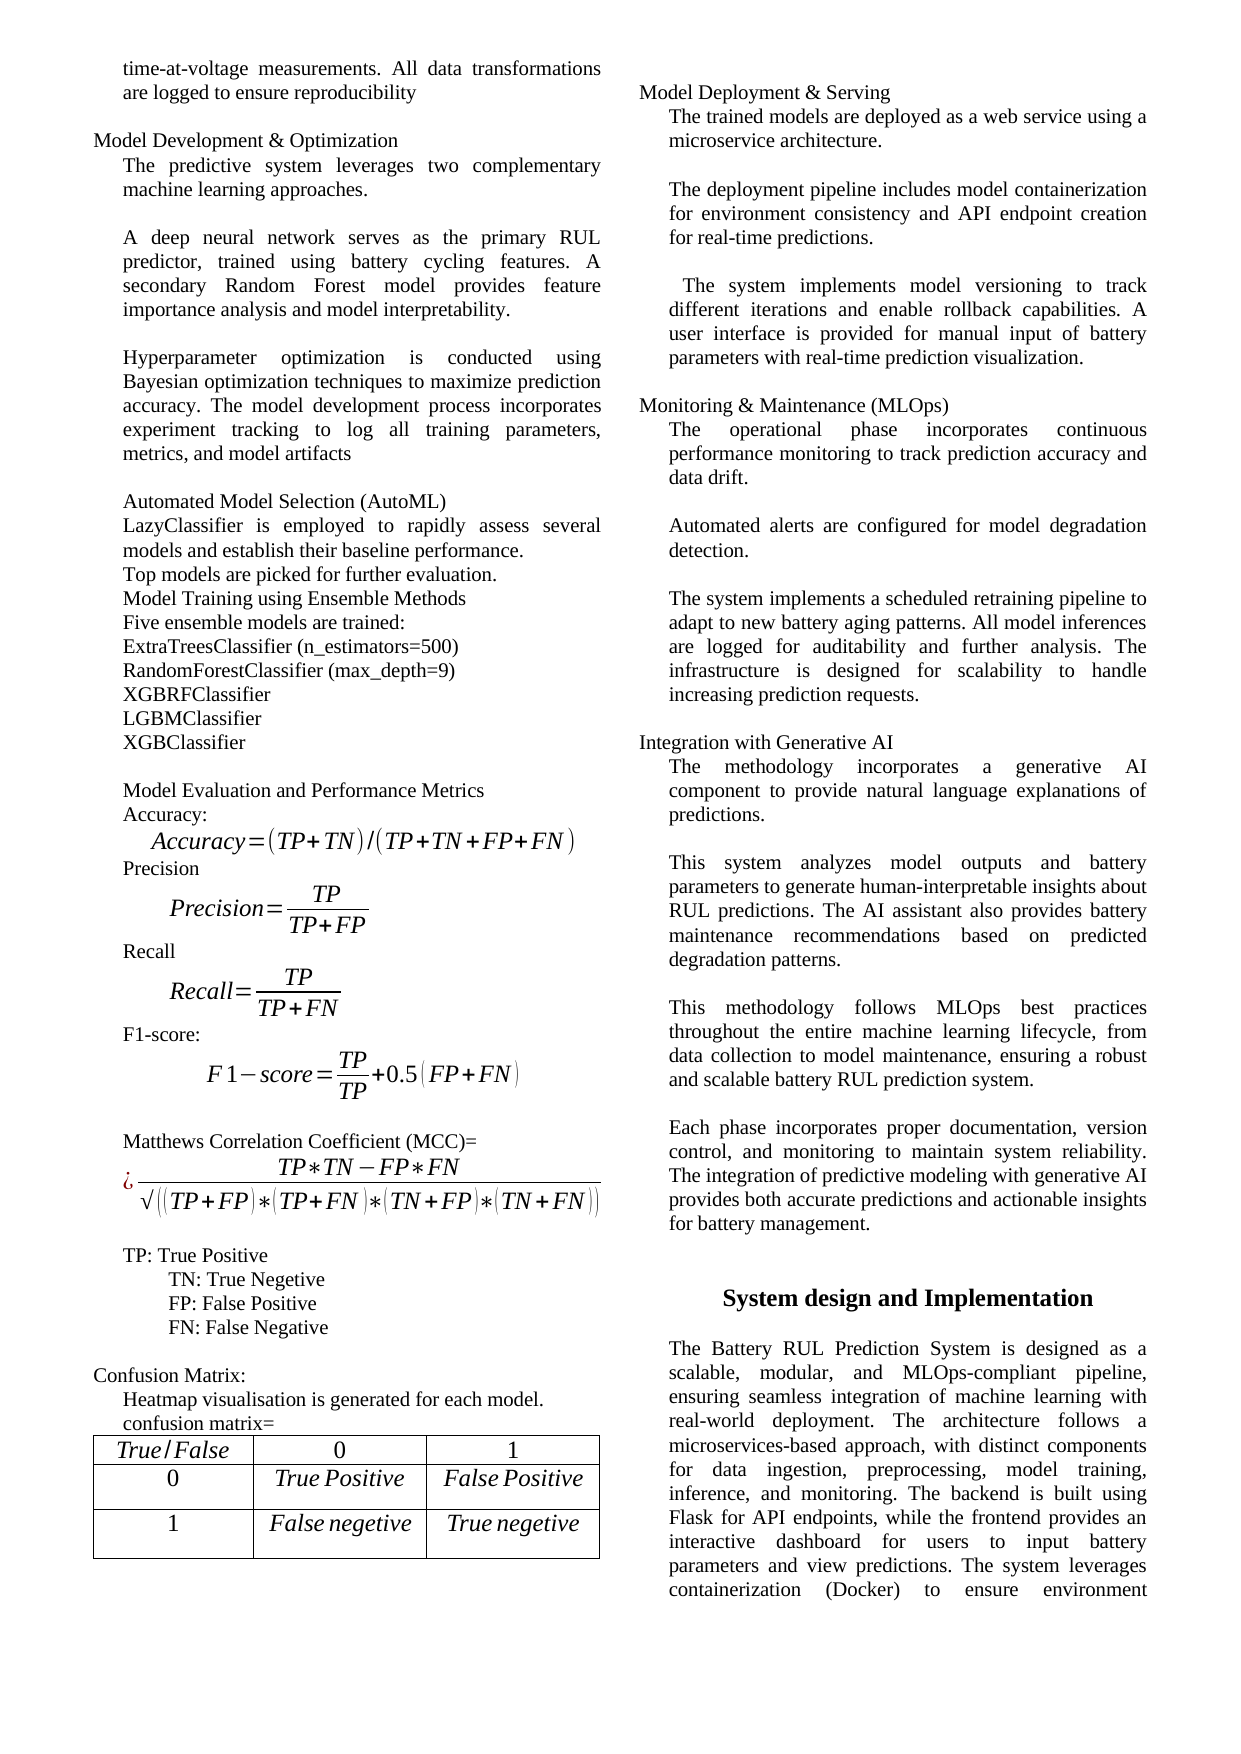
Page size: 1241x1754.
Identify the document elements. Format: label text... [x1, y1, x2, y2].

text The operational phase incorporates continuous performance monitoring to track prediction accuracy and data drift. [668, 417, 1147, 489]
text XGBClassifier [123, 730, 601, 754]
text LGBMClassifier [123, 706, 601, 730]
text This system analyzes model outputs and battery parameters to generate human-interpretable insights about RUL predictions. The AI assistant also provides battery maintenance recommendations based on predicted degradation patterns. [668, 850, 1147, 971]
text A deep neural network serves as the primary RUL predictor, trained using battery cycling features. A secondary Random Forest model provides feature importance analysis and model interpretability. [123, 225, 601, 321]
text System design and Implementation [668, 1283, 1147, 1312]
text ExtraTreesClassifier (n_estimators=500) [123, 634, 601, 658]
text The system implements model versioning to track different iterations and enable rollback capabilities. A user interface is provided for manual input of battery parameters with real-time prediction visualization. [668, 273, 1147, 369]
text FP: False Positive [123, 1291, 601, 1315]
text The system implements a scheduled retraining pipeline to adapt to new battery aging patterns. All model inferences are logged for auditability and further analysis. The infrastructure is designed for scalability to handle increasing prediction requests. [668, 586, 1147, 706]
table_cell [94, 1510, 253, 1558]
table_cell [254, 1510, 426, 1558]
text confusion matrix= [93, 1411, 601, 1435]
text This methodology follows MLOps best practices throughout the entire machine learning lifecycle, from data collection to model maintenance, ensuring a robust and scalable battery RUL prediction system. [668, 995, 1147, 1091]
text TN: True Negetive [123, 1267, 601, 1291]
table_cell [427, 1510, 599, 1558]
text Automated Model Selection (AutoML) [123, 489, 601, 513]
text Each phase incorporates proper documentation, version control, and monitoring to maintain system reliability. The integration of predictive modeling with generative AI provides both accurate predictions and actionable insights for battery management. [668, 1115, 1147, 1235]
text Recall [123, 939, 601, 963]
text Automated alerts are configured for model degradation detection. [668, 513, 1147, 562]
table_cell [254, 1465, 426, 1509]
text Accuracy: [123, 802, 601, 826]
text Confusion Matrix: [93, 1363, 601, 1387]
text The trained models are deployed as a web service using a microservice architecture. [668, 104, 1147, 152]
text The predictive system leverages two complementary machine learning approaches. [123, 152, 601, 201]
table_header [254, 1436, 426, 1464]
table_cell [427, 1465, 599, 1509]
text The methodology incorporates a generative AI component to provide natural language explanations of predictions. [668, 754, 1147, 826]
text RandomForestClassifier (max_depth=9) [123, 658, 601, 682]
text The deployment pipeline includes model containerization for environment consistency and API endpoint creation for real-time predictions. [668, 177, 1147, 249]
text Heatmap visualisation is generated for each model. [123, 1387, 601, 1411]
table_header [94, 1436, 253, 1464]
text LazyClassifier is employed to rapidly assess several models and establish their baseline performance. [123, 513, 601, 562]
text Model Development & Optimization [93, 128, 601, 152]
text Integration with Generative AI [639, 730, 1147, 754]
text Model Training using Ensemble Methods [123, 586, 601, 610]
text Matthews Correlation Coefficient (MCC)= [123, 1129, 601, 1153]
text Hyperparameter optimization is conducted using Bayesian optimization techniques to maximize prediction accuracy. The model development process incorporates experiment tracking to log all training parameters, metrics, and model artifacts [123, 345, 601, 465]
text Model Deployment & Serving [639, 80, 1147, 104]
text Precision [123, 856, 601, 880]
table_header [427, 1436, 599, 1464]
text Model Evaluation and Performance Metrics [123, 778, 601, 802]
text TP: True Positive [123, 1243, 601, 1267]
text XGBRFClassifier [123, 682, 601, 706]
text Five ensemble models are trained: [123, 610, 601, 634]
text Monitoring & Maintenance (MLOps) [639, 393, 1147, 417]
text FN: False Negative [123, 1315, 601, 1339]
table_cell [94, 1465, 253, 1509]
text Top models are picked for further evaluation. [123, 562, 601, 586]
text F1-score: [123, 1022, 601, 1046]
